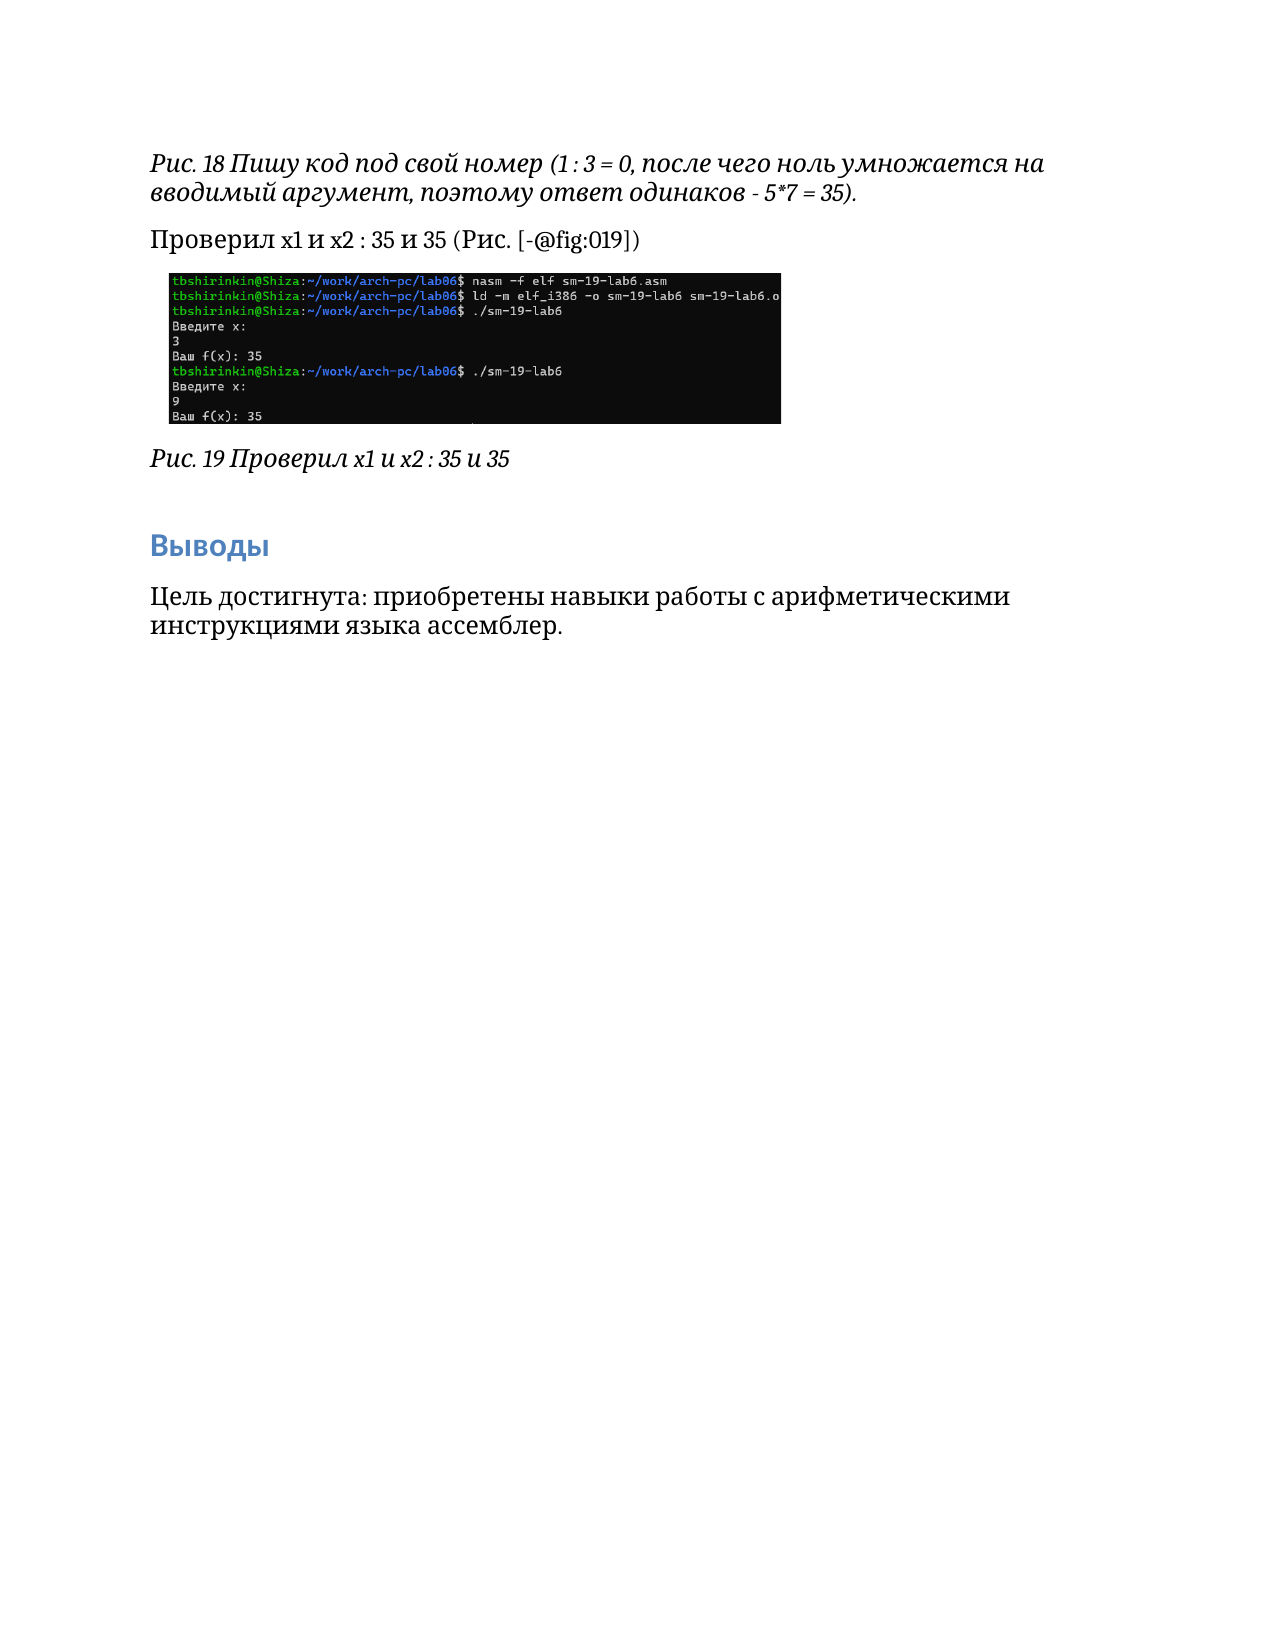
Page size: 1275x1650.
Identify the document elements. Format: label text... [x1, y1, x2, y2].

subtitle Выводы [150, 524, 1125, 564]
text Проверил x1 и x2 : 35 и 35 (Рис. [-@fig:019]) [150, 226, 1125, 255]
text Рис. 18 Пишу код под свой номер (1 : 3 = 0, после чего ноль умножается на вводимый аргумент, поэтому ответ одинаков - 5*7 = 35). [150, 150, 1125, 207]
text Рис. 19 Проверил x1 и x2 : 35 и 35 [150, 445, 1125, 474]
picture [168, 273, 782, 424]
text Цель достигнута: приобретены навыки работы с арифметическими инструкциями языка ассемблер. [150, 583, 1125, 641]
